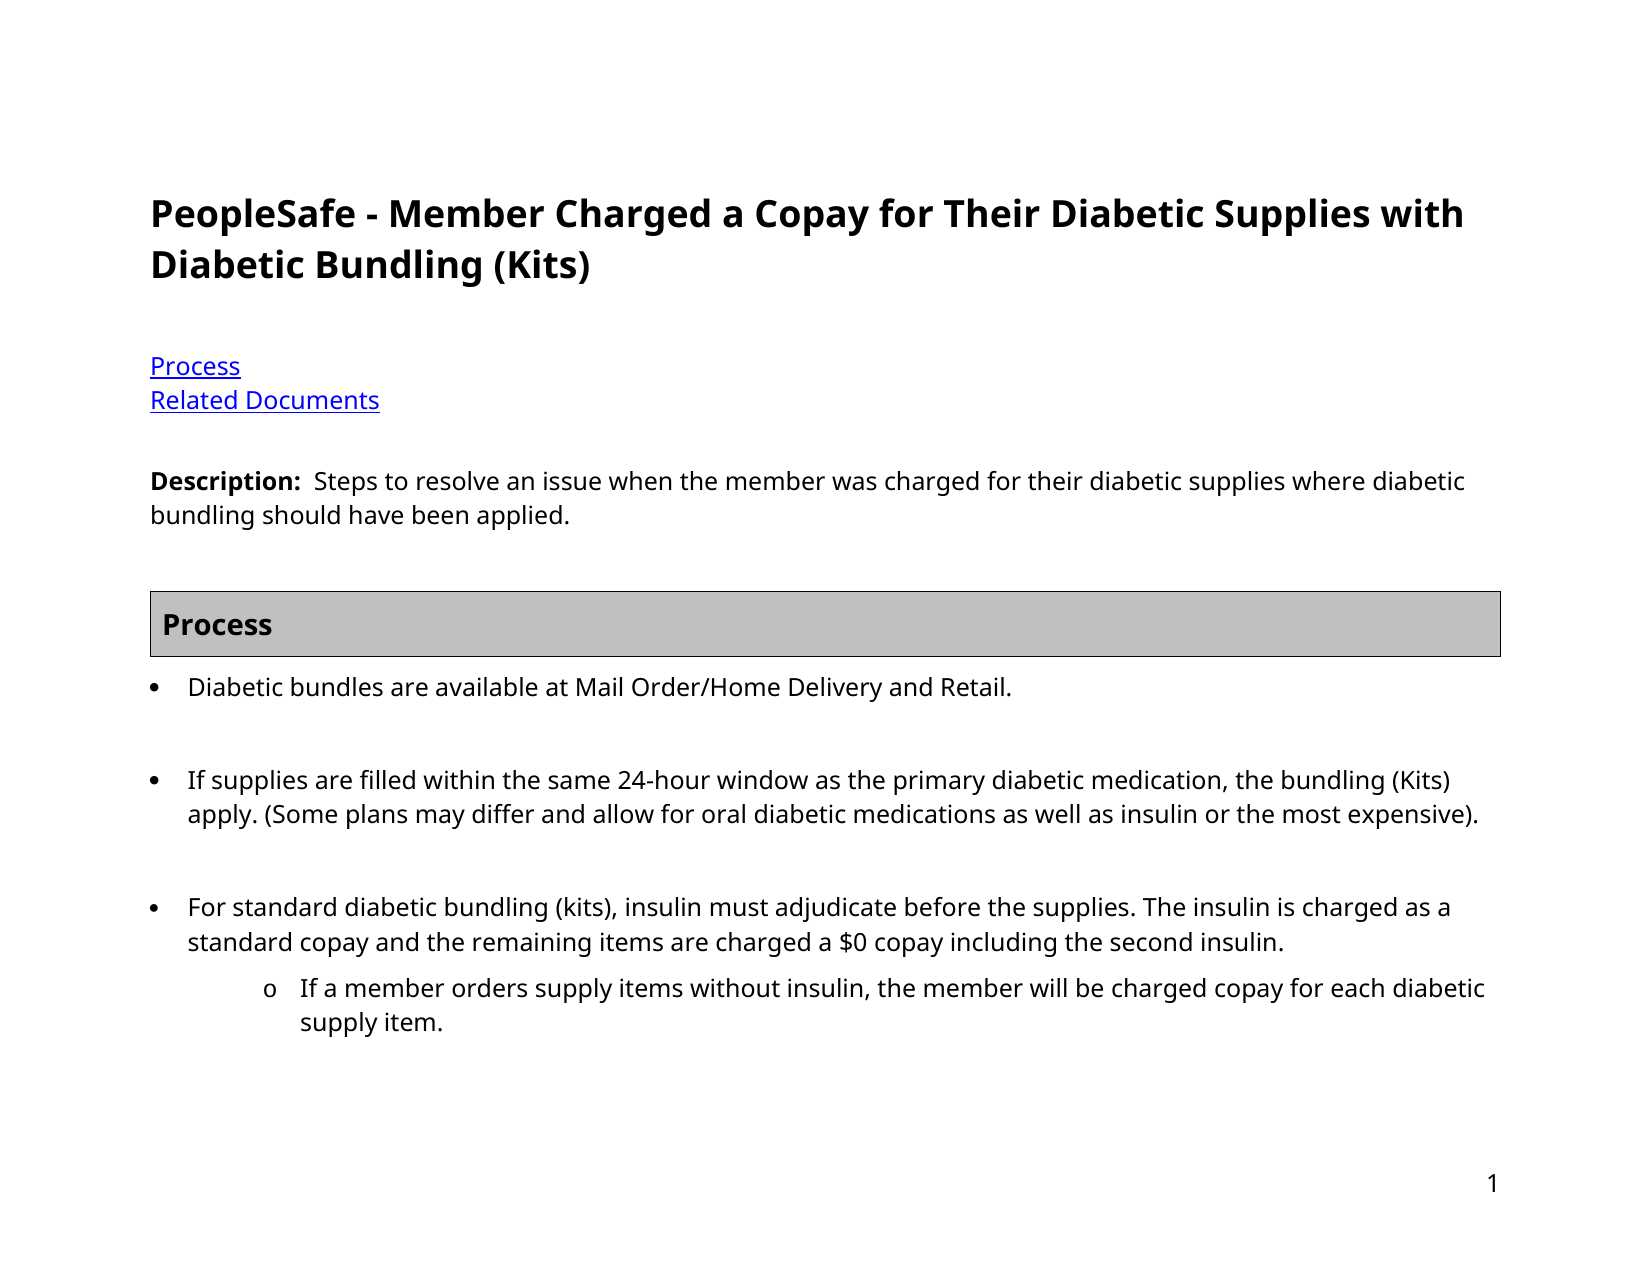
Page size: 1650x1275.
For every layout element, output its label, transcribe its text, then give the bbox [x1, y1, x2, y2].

text Related Documents [150, 383, 1500, 417]
list For standard diabetic bundling (kits), insulin must adjudicate before the supplies. The insulin is charged as a standard copay and the remaining items are charged a $0 copay including the second insulin. [150, 890, 1500, 958]
subtitle PeopleSafe - Member Charged a Copay for Their Diabetic Supplies with Diabetic Bundling (Kits) [150, 187, 1500, 289]
table_header Process [151, 592, 1500, 656]
list If supplies are filled within the same 24-hour window as the primary diabetic medication, the bundling (Kits) apply. (Some plans may differ and allow for oral diabetic medications as well as insulin or the most expensive). [150, 763, 1500, 831]
text Description: Steps to resolve an issue when the member was charged for their diabetic supplies where diabetic bundling should have been applied. [150, 463, 1500, 531]
text Process [150, 349, 1500, 383]
list If a member orders supply items without insulin, the member will be charged copay for each diabetic supply item. [262, 971, 1500, 1039]
list Diabetic bundles are available at Mail Order/Home Delivery and Retail. [150, 670, 1500, 704]
